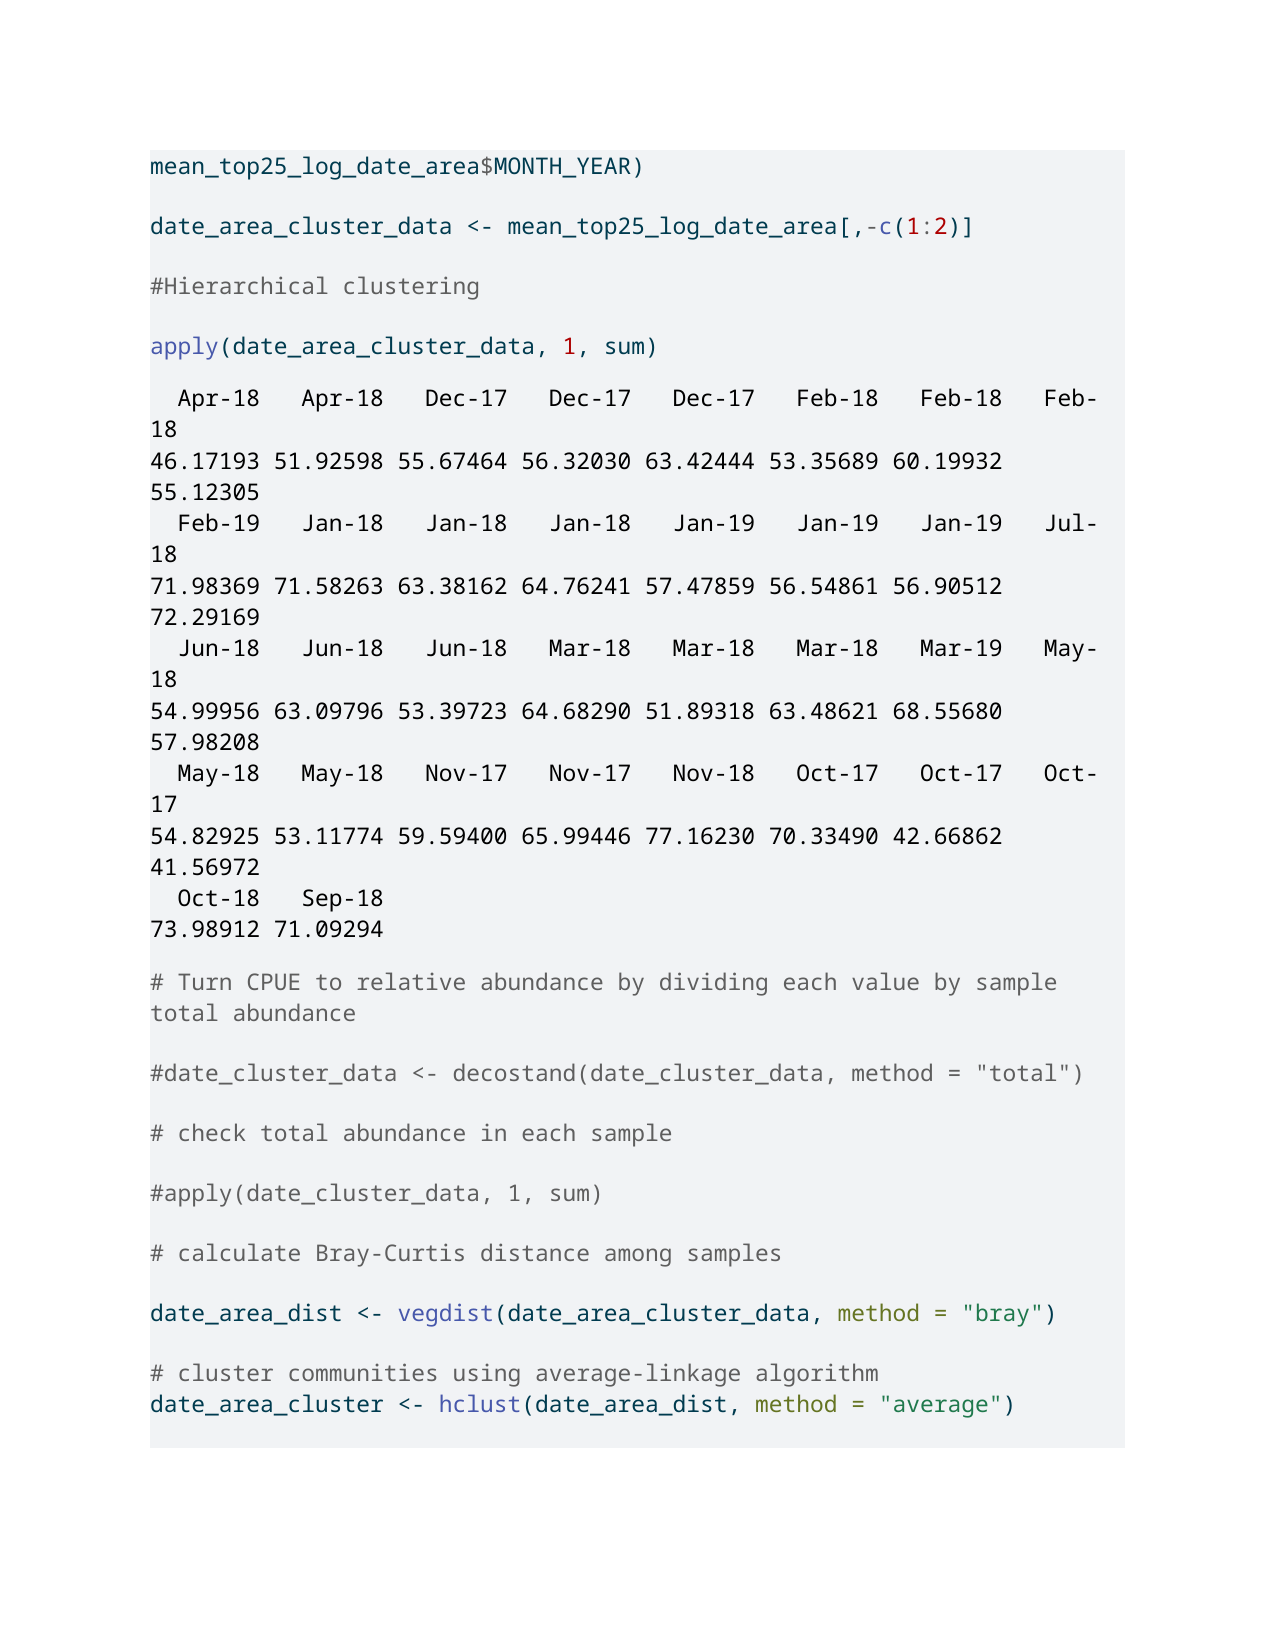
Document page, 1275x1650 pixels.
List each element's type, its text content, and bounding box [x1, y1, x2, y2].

text Apr-18 Apr-18 Dec-17 Dec-17 Dec-17 Feb-18 Feb-18 Feb-18 46.17193 51.92598 55.67464 56.32030 63.42444 53.35689 60.19932 55.12305 Feb-19 Jan-18 Jan-18 Jan-18 Jan-19 Jan-19 Jan-19 Jul-18 71.98369 71.58263 63.38162 64.76241 57.47859 56.54861 56.90512 72.29169 Jun-18 Jun-18 Jun-18 Mar-18 Mar-18 Mar-18 Mar-19 May-18 54.99956 63.09796 53.39723 64.68290 51.89318 63.48621 68.55680 57.98208 May-18 May-18 Nov-17 Nov-17 Nov-18 Oct-17 Oct-17 Oct-17 54.82925 53.11774 59.59400 65.99446 77.16230 70.33490 42.66862 41.56972 Oct-18 Sep-18 73.98912 71.09294 [150, 382, 1125, 944]
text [150, 150, 1125, 361]
